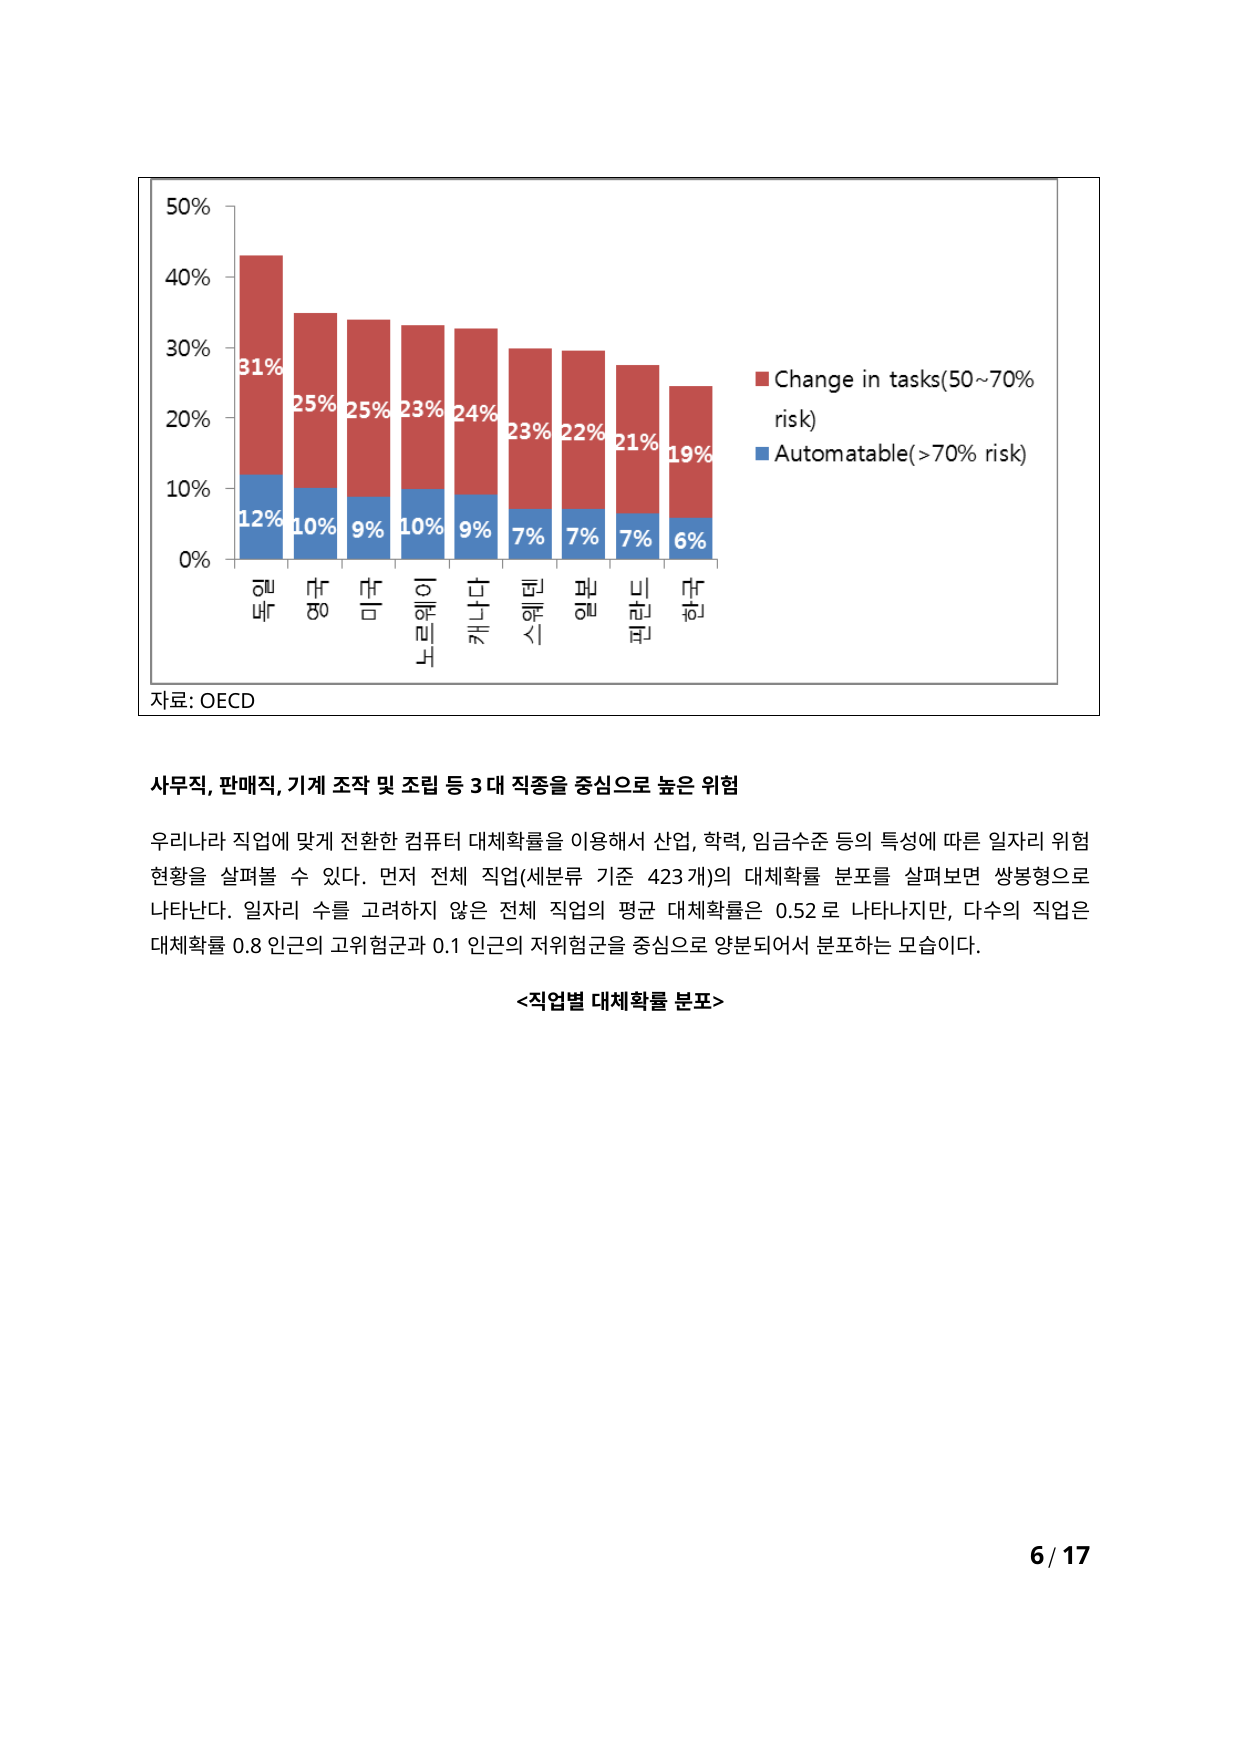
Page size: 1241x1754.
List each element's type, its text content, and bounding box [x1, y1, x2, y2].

text <직업별 대체확률 분포> [150, 985, 1090, 1016]
text 사무직, 판매직, 기계 조작 및 조립 등 3대 직종을 중심으로 높은 위험 [150, 769, 1090, 800]
table_header <박스> 인공지능이 일자리에 미칠 영향에 대한 다양한 논의 프레이 교수와 오스본 교수의 연구 이후에 전세계 연구자들 사이에서 해당 연구에 대한 비판과 개선이 계속되었다. OECD의 연구자들은 프레이와 오스본의 연구가 직무기반으로 접근하고 있기에 컴퓨터에 의한 자동화 가능성을 과대추정하고 있다고 비판하고, 이를 과업기반으로 접근한 연구를 소개하였다. 기술이 직업 자체를 대체한다기 보다는 직무(occupation)를 구성하는 과업(task) 중 일부를 대체할 것이란 가설에 기반한 연구였다. 해당 결과에 따르면 우리나라가 OECD 국가중 고위험 일자리 비중이 6%로 최소로 나타나고, 고위험 일자리 비중이 가장 높은 수준의 국가도 독일과 오스트리아의 12%로 비교적 낮게 나타났다. 한편, 컨설팅회사 PwC는 OECD의 방법론에 의문을 제기하고, 수정된 과업기반 접근을 통해서 분석한 결과 고위험 일자리 비중이 OECD 연구에서 9% 수준에서 38%로 크게 높아지는 것으로 나타났다. McKinsey에서는 미국 직업정보망(O*Net)에서 조사하는 800개 직업의 약 2000개 업무활동의 자동화 가능성을 분석하였다. 우리나라의 경우 52%의 일자리가 자동화 위험에 노출될 것으로 나타났으며, 독일(59%), 일본(56%)보다는 낮고, 미국(46%), 영국(43%)보다는 높은 수준으로 나타났다. <연구 방법론에 따른 고위험 취업자 비중> 기술이 일자리에 미칠 영향에 대한 연구결과는 연구 방법론과 데이터에 따라서 다양한 결론에 도달하고 있다. 다수의 연구들이 전체 일자리의 1/3 이상이 인공지능에 의해서 자동화될 위험이 있다고 보고 있는 반면에, OECD(2016)의 연구와 같이 자동화의 위험이 상대적으로 낮다고 추정하는 연구도 존재한다. 우리나라 일자리의 경우만 보더라도 연구 방법론에 따라서 최저 6%에서 최고 52%까지 자동화 위험도도 넓게 분포하고 있다. 미래에 대한 전망에 있어서 불확실성이 높다고 해석할 수 있다. 다만, 자동화 위험을 낮게 전망하고 있는 OECD(2016)의 연구에서도 완전히 자동화될 수 있는 일자리의 비중과는 별도로 해당 직무의 과업 중 50~70%가 대체될 수 있다는 기준을 적용할 경우에는 우리나라의 경우 19%의 일자리가 추가로 영향을 받는 것으로 나타나는 가운데, 일본(22%), 미국(25%), 독일(31%) 등 다수의 국가들에서도 20% 이상의 일자리들의 과업이 크게 바뀔 수 있는 것으로 나타났다. <OECD(2016)의 과업기반 접근에 따른 취업자 비중> 자료: OECD [139, 178, 1099, 715]
picture [150, 178, 1059, 685]
text 우리나라 직업에 맞게 전환한 컴퓨터 대체확률을 이용해서 산업, 학력, 임금수준 등의 특성에 따른 일자리 위험 현황을 살펴볼 수 있다. 먼저 전체 직업(세분류 기준 423개)의 대체확률 분포를 살펴보면 쌍봉형으로 나타난다. 일자리 수를 고려하지 않은 전체 직업의 평균 대체확률은 0.52로 나타나지만, 다수의 직업은 대체확률 0.8 인근의 고위험군과 0.1 인근의 저위험군을 중심으로 양분되어서 분포하는 모습이다. [150, 825, 1090, 960]
